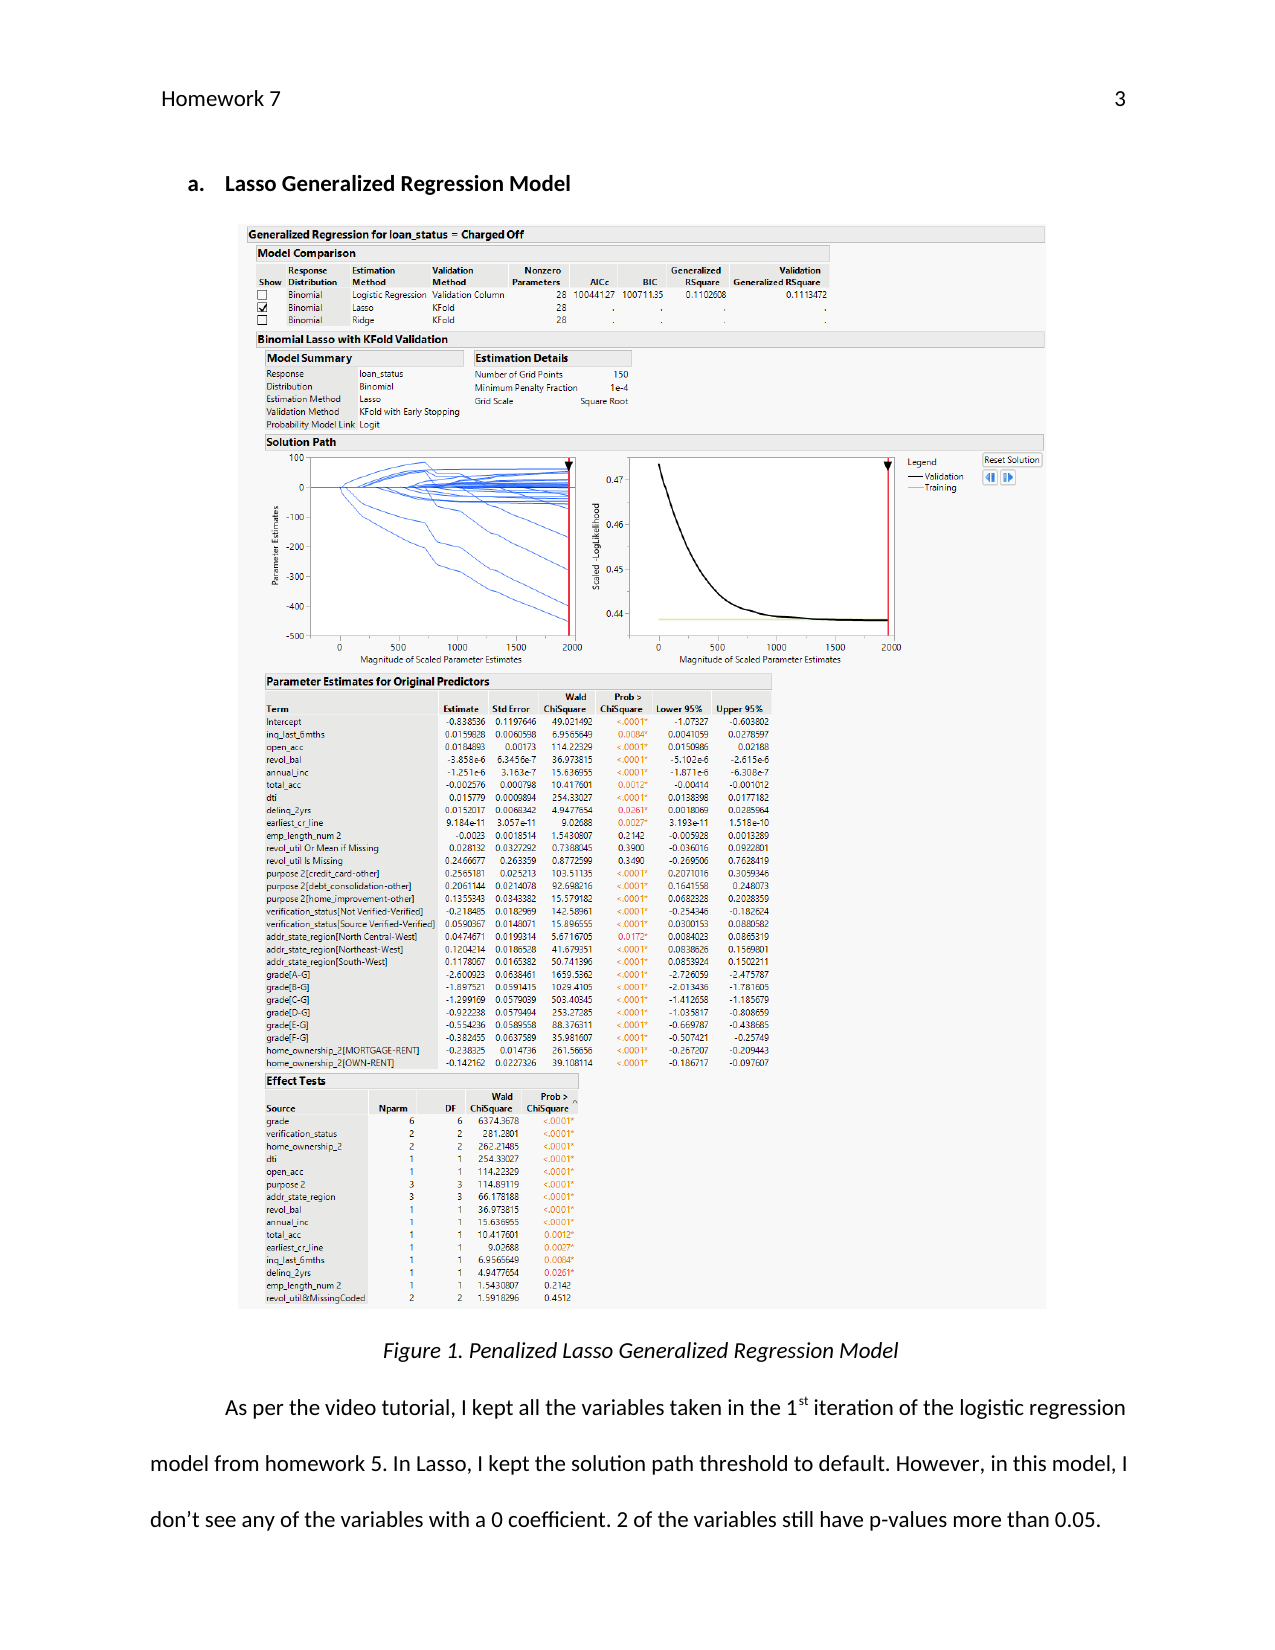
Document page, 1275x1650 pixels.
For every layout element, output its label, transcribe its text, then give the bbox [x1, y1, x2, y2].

subtitle Lasso Generalized Regression Model [187, 169, 1134, 197]
text As per the video tutorial, I kept all the variables taken in the 1st iteration of the logistic regression model from homework 5. In Lasso, I kept the solution path threshold to default. However, in this model, I don’t see any of the variables with a 0 coefficient. 2 of the variables still have p-values more than 0.05. [150, 1393, 1134, 1533]
picture [237, 224, 1047, 1309]
text Figure 1. Penalized Lasso Generalized Regression Model [150, 1337, 1134, 1364]
